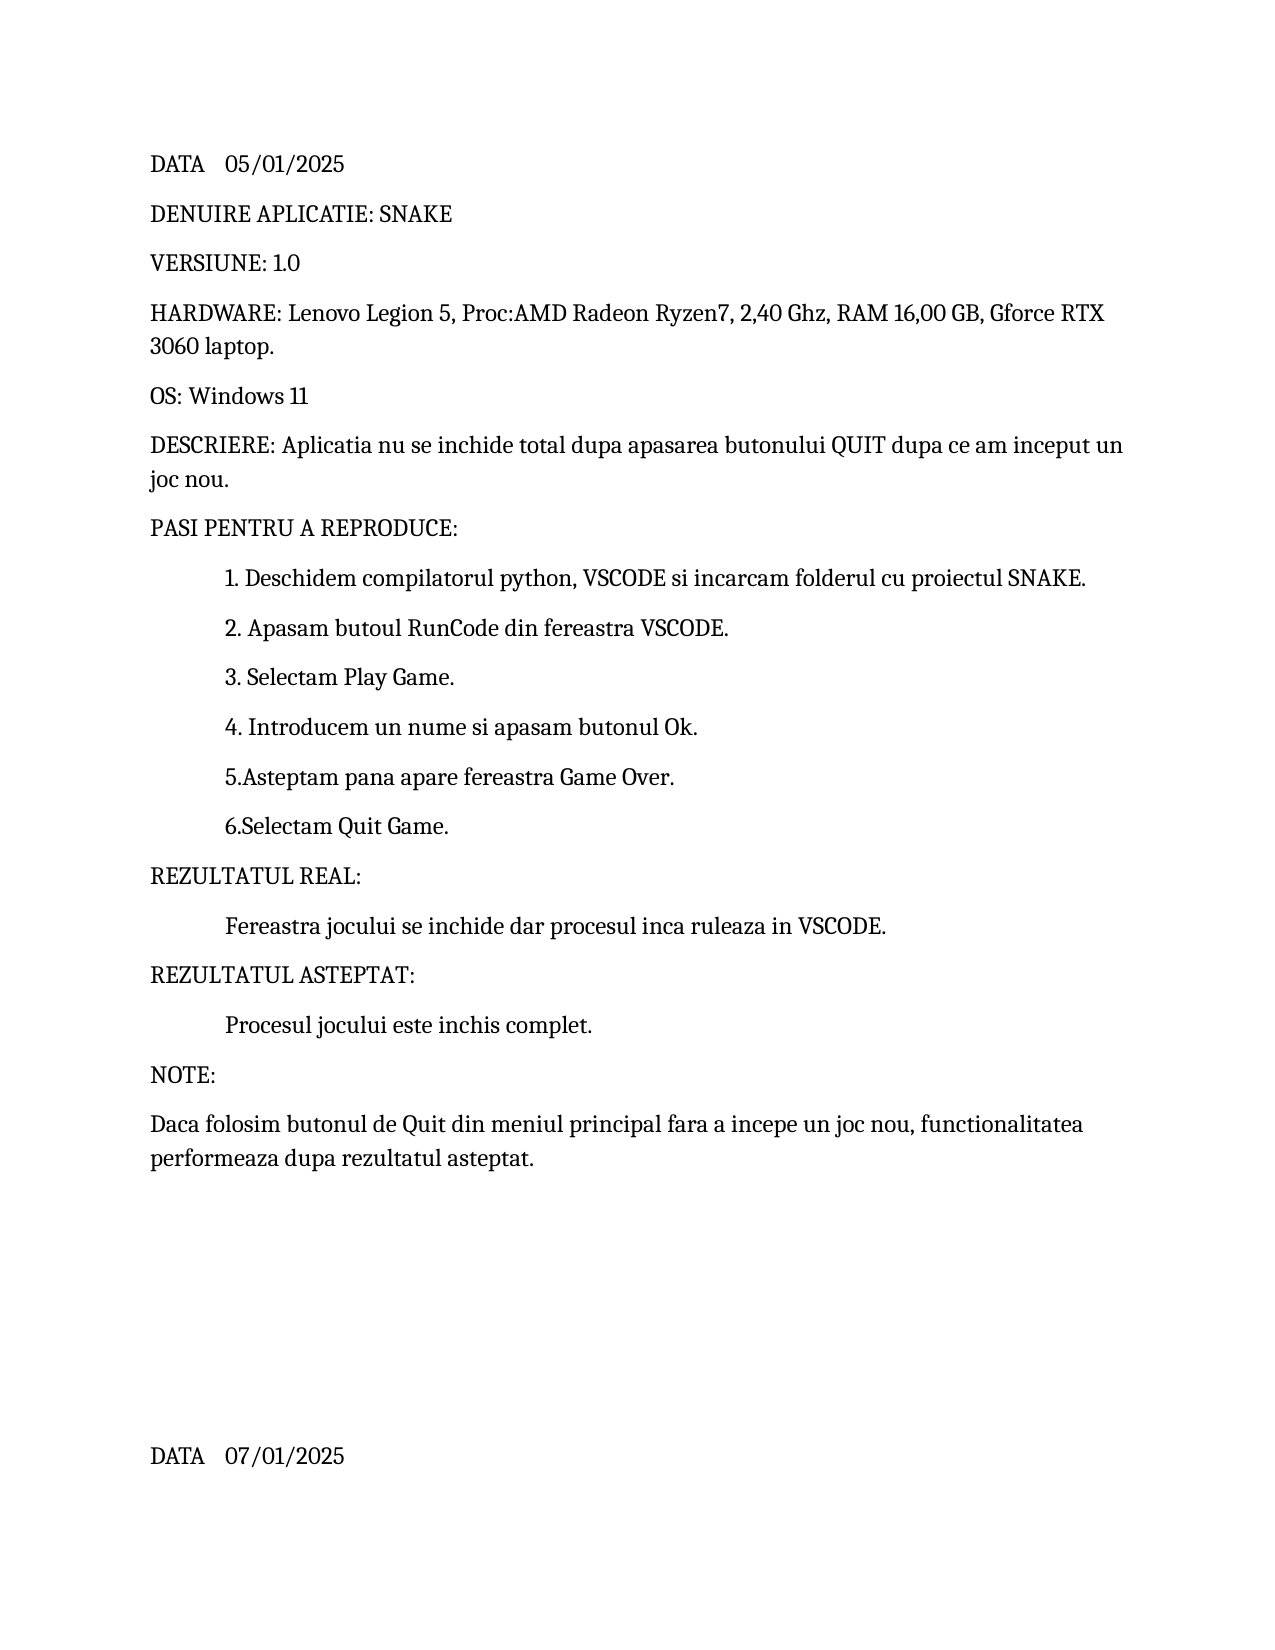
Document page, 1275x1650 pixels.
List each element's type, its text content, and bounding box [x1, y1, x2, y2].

text HARDWARE: Lenovo Legion 5, Proc:AMD Radeon Ryzen7, 2,40 Ghz, RAM 16,00 GB, Gforce RTX 3060 laptop. [150, 299, 1125, 361]
text PASI PENTRU A REPRODUCE: [150, 514, 1125, 543]
text 4. Introducem un nume si apasam butonul Ok. [150, 713, 1125, 742]
text 5.Asteptam pana apare fereastra Game Over. [150, 763, 1125, 791]
text 2. Apasam butoul RunCode din fereastra VSCODE. [150, 613, 1125, 642]
text REZULTATUL ASTEPTAT: [150, 961, 1125, 990]
text DESCRIERE: Aplicatia nu se inchide total dupa apasarea butonului QUIT dupa ce am inceput un joc nou. [150, 431, 1125, 493]
text DATA 05/01/2025 [150, 150, 1125, 179]
text NOTE: [150, 1061, 1125, 1089]
text REZULTATUL REAL: [150, 862, 1125, 891]
text Fereastra jocului se inchide dar procesul inca ruleaza in VSCODE. [150, 912, 1125, 940]
text 1. Deschidem compilatorul python, VSCODE si incarcam folderul cu proiectul SNAKE. [150, 564, 1125, 593]
text Procesul jocului este inchis complet. [150, 1011, 1125, 1040]
text 3. Selectam Play Game. [150, 663, 1125, 692]
text DATA 07/01/2025 [150, 1442, 1125, 1470]
text OS: Windows 11 [150, 382, 1125, 411]
text DENUIRE APLICATIE: SNAKE [150, 200, 1125, 228]
text 6.Selectam Quit Game. [150, 812, 1125, 841]
text VERSIUNE: 1.0 [150, 249, 1125, 278]
text Daca folosim butonul de Quit din meniul principal fara a incepe un joc nou, functionalitatea performeaza dupa rezultatul asteptat. [150, 1110, 1125, 1172]
